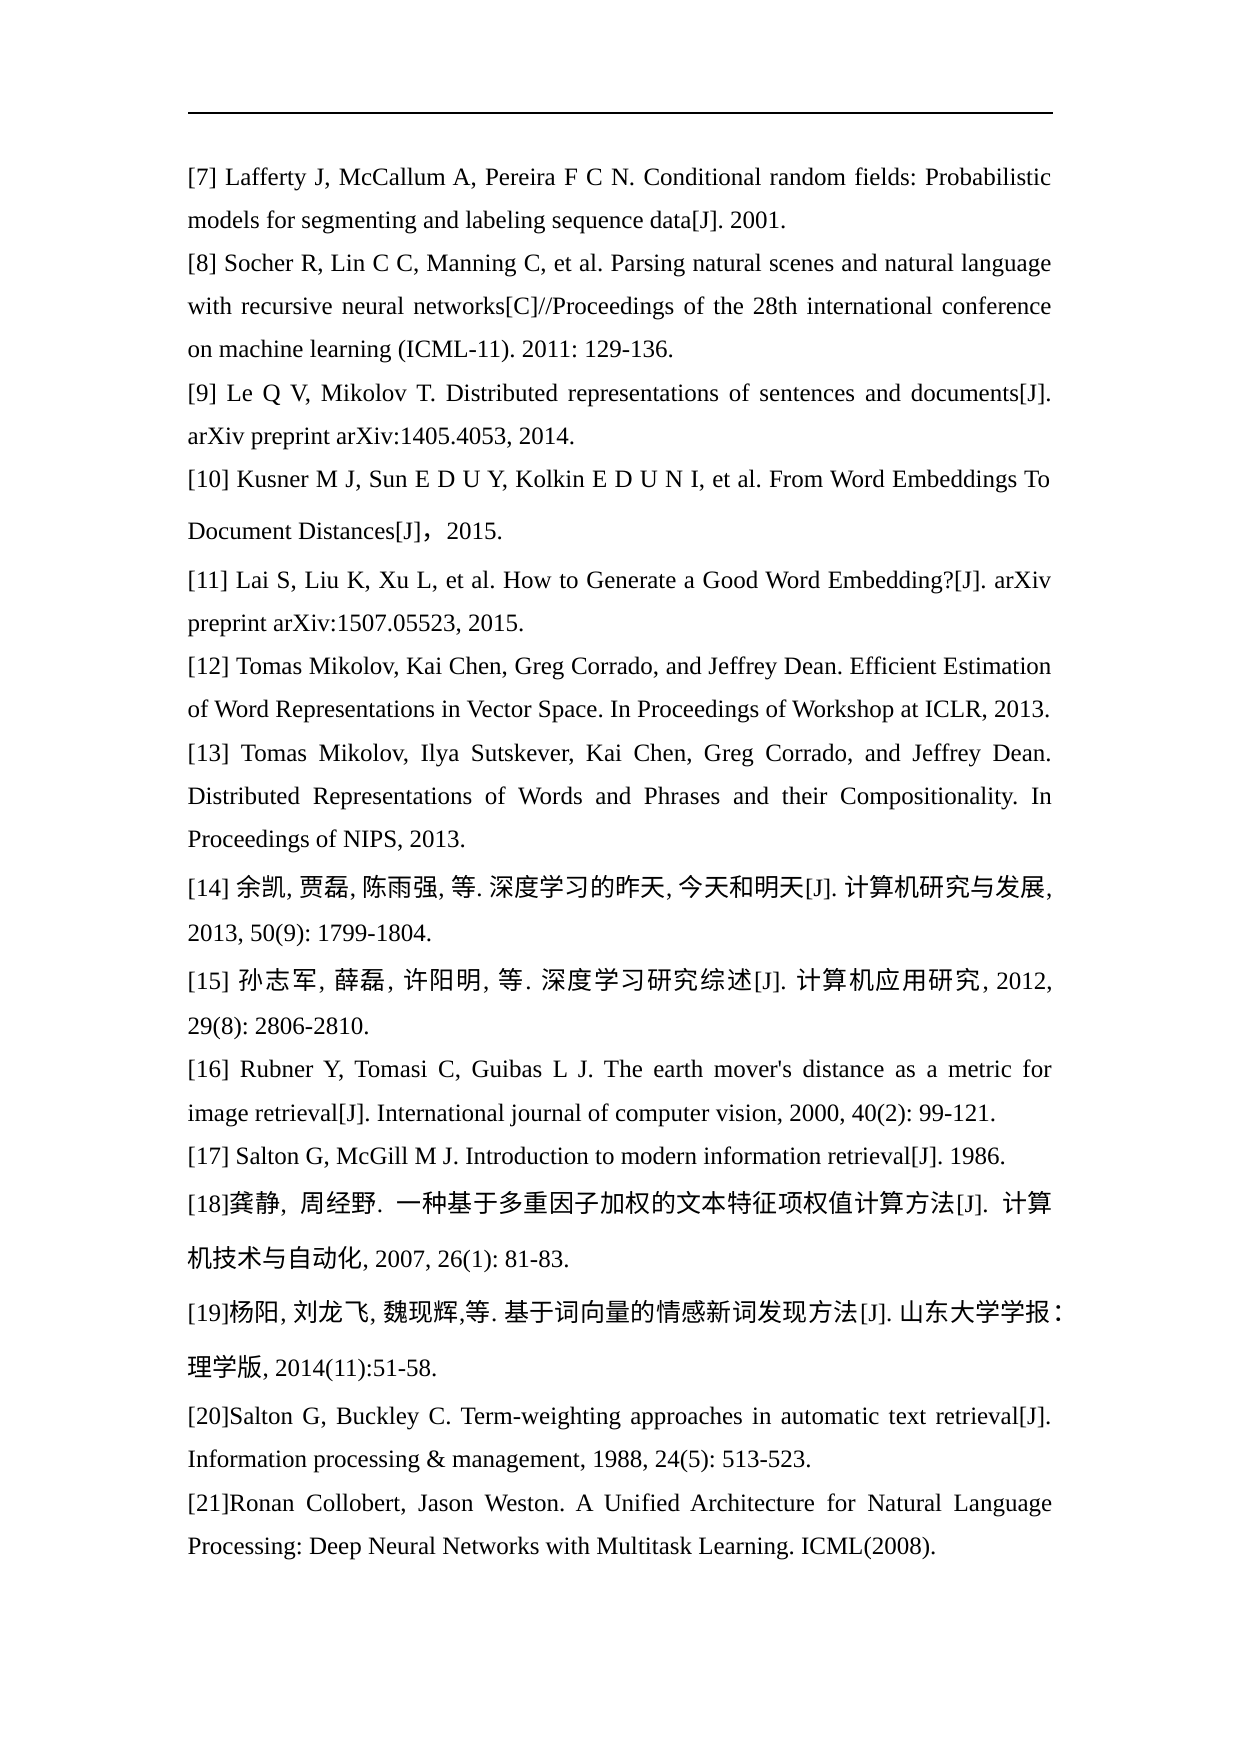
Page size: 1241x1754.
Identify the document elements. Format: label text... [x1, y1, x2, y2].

text [10] Kusner M J, Sun E D U Y, Kolkin E D U N I, et al. From Word Embeddings To Document Distances[J]，2015. [187, 464, 1053, 547]
text [12] Tomas Mikolov, Kai Chen, Greg Corrado, and Jeffrey Dean. Efficient Estimation of Word Representations in Vector Space. In Proceedings of Workshop at ICLR, 2013. [187, 651, 1053, 723]
text [7] Lafferty J, McCallum A, Pereira F C N. Conditional random fields: Probabilistic models for segmenting and labeling sequence data[J]. 2001. [187, 162, 1053, 234]
text [21]Ronan Collobert, Jason Weston. A Unified Architecture for Natural Language Processing: Deep Neural Networks with Multitask Learning. ICML(2008). [187, 1488, 1053, 1559]
text [15] 孙志军, 薛磊, 许阳明, 等. 深度学习研究综述[J]. 计算机应用研究, 2012, 29(8): 2806-2810. [187, 961, 1053, 1040]
text [9] Le Q V, Mikolov T. Distributed representations of sentences and documents[J]. arXiv preprint arXiv:1405.4053, 2014. [187, 378, 1053, 449]
text [14] 余凯, 贾磊, 陈雨强, 等. 深度学习的昨天, 今天和明天[J]. 计算机研究与发展, 2013, 50(9): 1799-1804. [187, 867, 1053, 946]
text [8] Socher R, Lin C C, Manning C, et al. Parsing natural scenes and natural language with recursive neural networks[C]//Proceedings of the 28th international conference on machine learning (ICML-11). 2011: 129-136. [187, 248, 1053, 363]
text [11] Lai S, Liu K, Xu L, et al. How to Generate a Good Word Embedding?[J]. arXiv preprint arXiv:1507.05523, 2015. [187, 565, 1053, 637]
text [16] Rubner Y, Tomasi C, Guibas L J. The earth mover's distance as a metric for image retrieval[J]. International journal of computer vision, 2000, 40(2): 99-121. [187, 1054, 1053, 1126]
text [20]Salton G, Buckley C. Term-weighting approaches in automatic text retrieval[J]. Information processing & management, 1988, 24(5): 513-523. [187, 1401, 1053, 1473]
text [18]龚静, 周经野. 一种基于多重因子加权的文本特征项权值计算方法[J]. 计算机技术与自动化, 2007, 26(1): 81-83. [187, 1184, 1053, 1274]
text [19]杨阳, 刘龙飞, 魏现辉,等. 基于词向量的情感新词发现方法[J]. 山东大学学报：理学版, 2014(11):51-58. [187, 1293, 1053, 1383]
text [17] Salton G, McGill M J. Introduction to modern information retrieval[J]. 1986. [187, 1141, 1053, 1169]
text [13] Tomas Mikolov, Ilya Sutskever, Kai Chen, Greg Corrado, and Jeffrey Dean. Distributed Representations of Words and Phrases and their Compositionality. In Proceedings of NIPS, 2013. [187, 738, 1053, 853]
